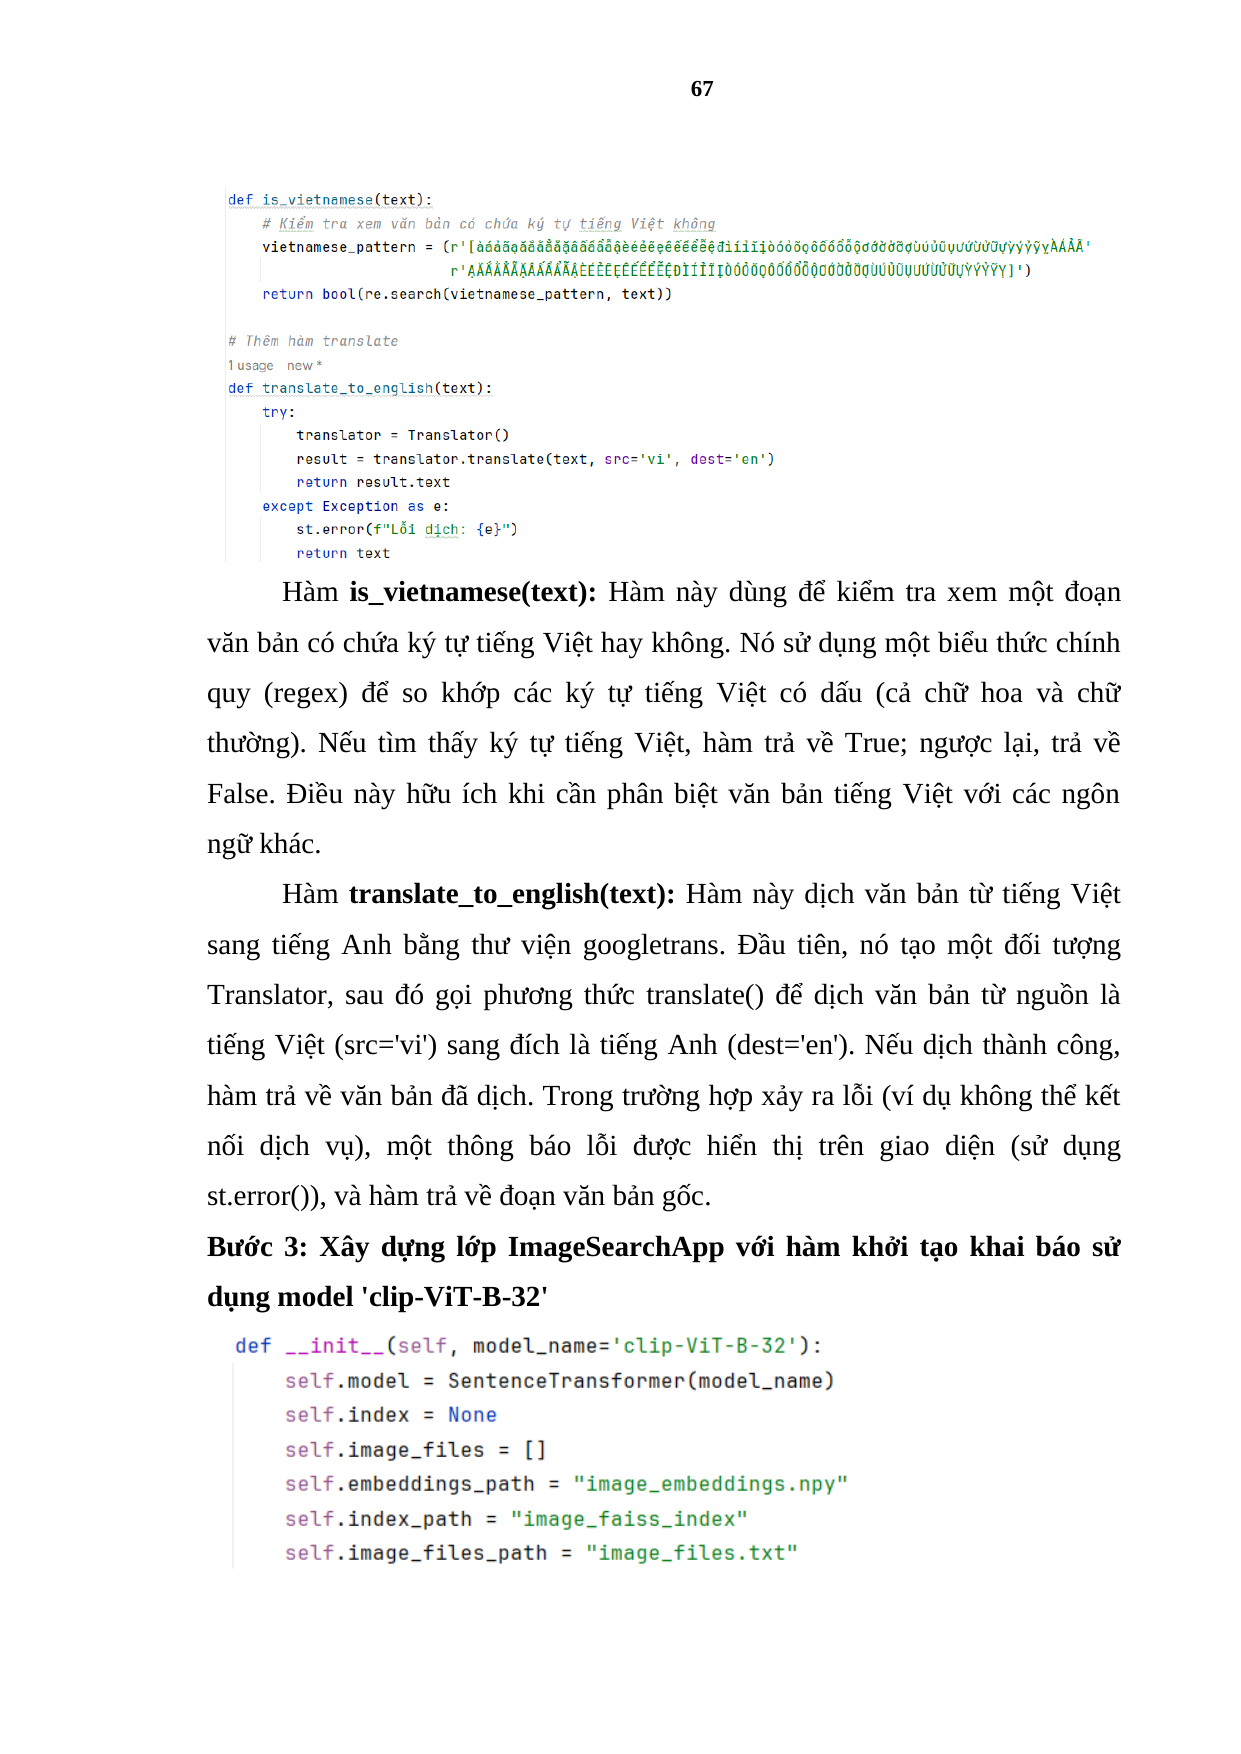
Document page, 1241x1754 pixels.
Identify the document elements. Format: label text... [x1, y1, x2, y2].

text Hàm translate_to_english(text): Hàm này dịch văn bản từ tiếng Việt sang tiếng Anh bằng thư viện googletrans. Đầu tiên, nó tạo một đối tượng Translator, sau đó gọi phương thức translate() để dịch văn bản từ nguồn là tiếng Việt (src='vi') sang đích là tiếng Anh (dest='en'). Nếu dịch thành công, hàm trả về văn bản đã dịch. Trong trường hợp xảy ra lỗi (ví dụ không thể kết nối dịch vụ), một thông báo lỗi được hiển thị trên giao diện (sử dụng st.error()), và hàm trả về đoạn văn bản gốc. [207, 876, 1122, 1212]
picture [206, 1329, 874, 1575]
text Hàm is_vietnamese(text): Hàm này dùng để kiểm tra xem một đoạn văn bản có chứa ký tự tiếng Việt hay không. Nó sử dụng một biểu thức chính quy (regex) để so khớp các ký tự tiếng Việt có dấu (cả chữ hoa và chữ thường). Nếu tìm thấy ký tự tiếng Việt, hàm trả về True; ngược lại, trả về False. Điều này hữu ích khi cần phân biệt văn bản tiếng Việt với các ngôn ngữ khác. [207, 574, 1122, 860]
text Bước 3: Xây dựng lớp ImageSearchApp với hàm khởi tạo khai báo sử dụng model 'clip-ViT-B-32' [207, 1229, 1122, 1312]
picture [206, 187, 1123, 562]
